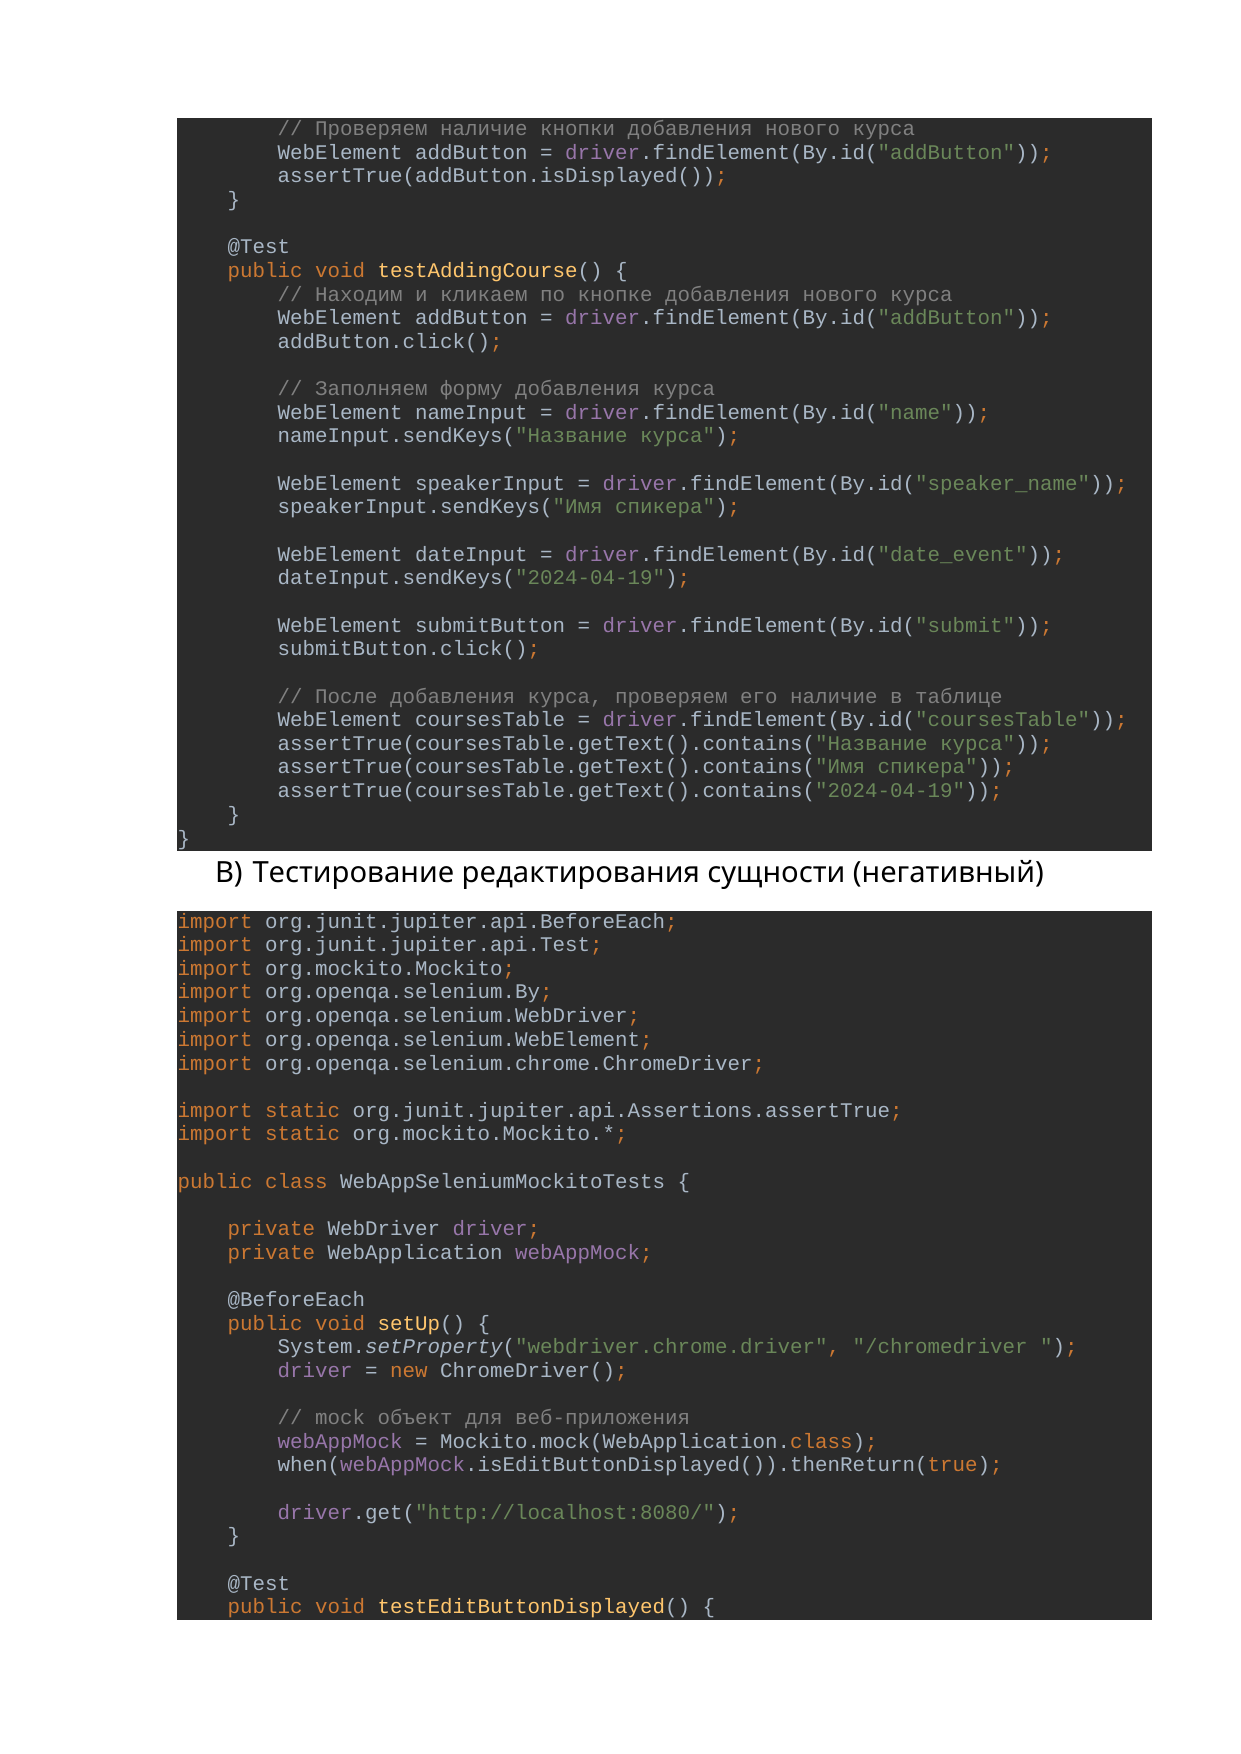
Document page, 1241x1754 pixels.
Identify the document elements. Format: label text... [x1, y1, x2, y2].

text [177, 911, 1152, 1620]
list Тестирование редактирования сущности (негативный) [215, 851, 1152, 891]
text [177, 118, 1152, 851]
